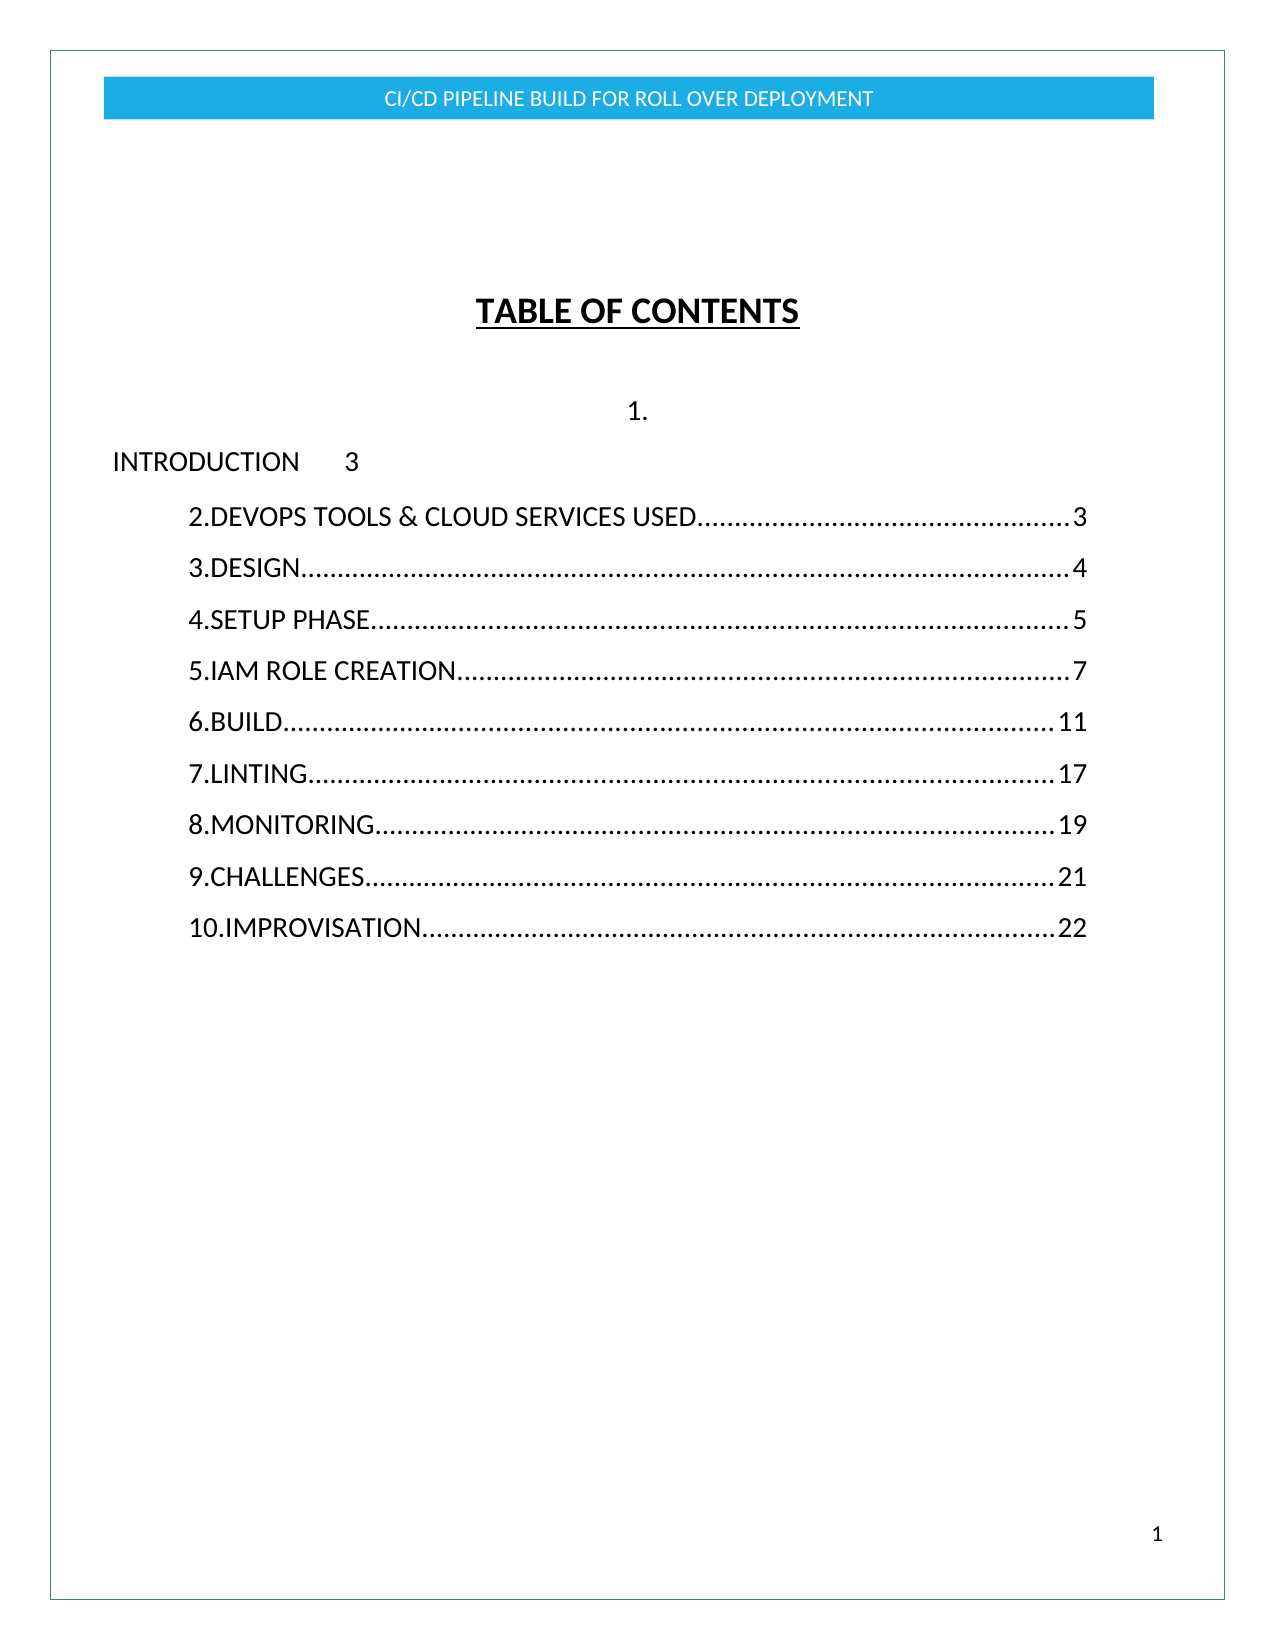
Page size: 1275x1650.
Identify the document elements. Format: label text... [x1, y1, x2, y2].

text 7.LINTING 17 [112, 755, 1162, 791]
text 5.IAM ROLE CREATION 7 [112, 652, 1162, 688]
text 8.MONITORING 19 [112, 806, 1162, 842]
text 1.INTRODUCTION 3 [112, 392, 1162, 427]
text 6.BUILD 11 [112, 703, 1162, 739]
text 3.DESIGN 4 [112, 549, 1162, 585]
text 10.IMPROVISATION 22 [112, 909, 1162, 944]
text TABLE OF CONTENTS [112, 287, 1162, 333]
text 9.CHALLENGES 21 [112, 858, 1162, 893]
text 2.DEVOPS TOOLS & CLOUD SERVICES USED 3 [112, 498, 1162, 534]
text 4.SETUP PHASE 5 [112, 601, 1162, 636]
